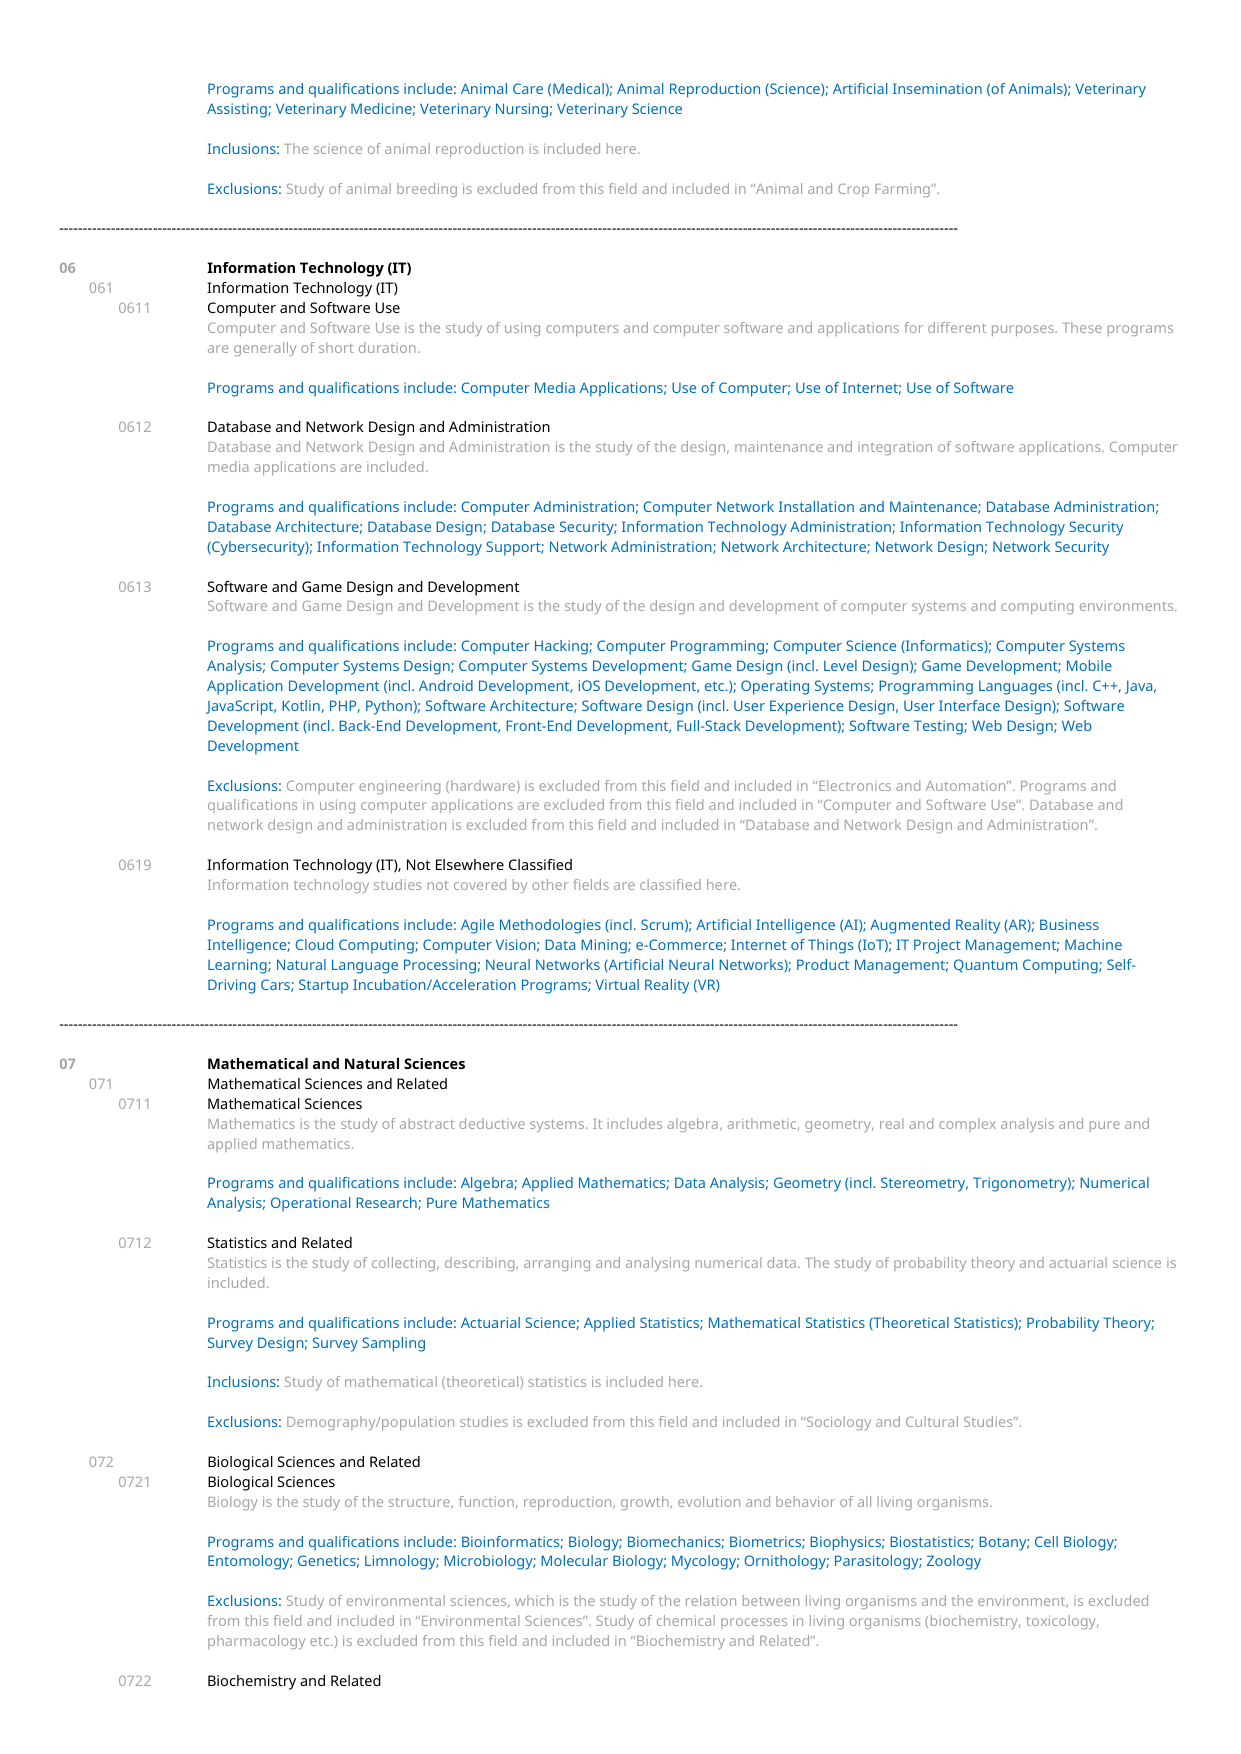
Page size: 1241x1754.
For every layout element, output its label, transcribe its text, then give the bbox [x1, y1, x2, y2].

text Mathematics is the study of abstract deductive systems. It includes algebra, arithmetic, geometry, real and complex analysis and pure and applied mathematics. [207, 1113, 1181, 1153]
text Programs and qualifications include: Algebra; Applied Mathematics; Data Analysis; Geometry (incl. Stereometry, Trigonometry); Numerical Analysis; Operational Research; Pure Mathematics [207, 1173, 1181, 1213]
text 07 Mathematical and Natural Sciences [59, 1054, 1181, 1074]
text 0711 Mathematical Sciences [118, 1094, 1181, 1113]
text Programs and qualifications include: Bioinformatics; Biology; Biomechanics; Biometrics; Biophysics; Biostatistics; Botany; Cell Biology; Entomology; Genetics; Limnology; Microbiology; Molecular Biology; Mycology; Ornithology; Parasitology; Zoology [207, 1531, 1181, 1571]
text 0712 Statistics and Related [118, 1233, 1181, 1253]
text 06 Information Technology (IT) [59, 258, 1181, 278]
text 0722 Biochemistry and Related [118, 1671, 1181, 1691]
text 0611 Computer and Software Use [118, 298, 1181, 318]
text 0613 Software and Game Design and Development [118, 576, 1181, 596]
text Inclusions: The science of animal reproduction is included here. [207, 139, 1181, 158]
text Biology is the study of the structure, function, reproduction, growth, evolution and behavior of all living organisms. [207, 1492, 1181, 1511]
text Programs and qualifications include: Agile Methodologies (incl. Scrum); Artificial Intelligence (AI); Augmented Reality (AR); Business Intelligence; Cloud Computing; Computer Vision; Data Mining; e-Commerce; Internet of Things (IoT); IT Project Management; Machine Learning; Natural Language Processing; Neural Networks (Artificial Neural Networks); Product Management; Quantum Computing; Self-Driving Cars; Startup Incubation/Acceleration Programs; Virtual Reality (VR) [207, 914, 1181, 994]
text Inclusions: Study of mathematical (theoretical) statistics is included here. [207, 1372, 1181, 1392]
text Exclusions: Demography/population studies is excluded from this field and included in “Sociology and Cultural Studies”. [207, 1412, 1181, 1432]
text ------------------------------------------------------------------------------------------------------------------------------------------------------------------------------------------------ [59, 218, 1181, 238]
text Statistics is the study of collecting, describing, arranging and analysing numerical data. The study of probability theory and actuarial science is included. [207, 1253, 1181, 1293]
text Software and Game Design and Development is the study of the design and development of computer systems and computing environments. [207, 596, 1181, 616]
text ------------------------------------------------------------------------------------------------------------------------------------------------------------------------------------------------ [59, 1014, 1181, 1034]
text Programs and qualifications include: Computer Administration; Computer Network Installation and Maintenance; Database Administration; Database Architecture; Database Design; Database Security; Information Technology Administration; Information Technology Security (Cybersecurity); Information Technology Support; Network Administration; Network Architecture; Network Design; Network Security [207, 497, 1181, 556]
text 061 Information Technology (IT) [89, 278, 1181, 298]
text 071 Mathematical Sciences and Related [89, 1074, 1181, 1094]
text Programs and qualifications include: Computer Hacking; Computer Programming; Computer Science (Informatics); Computer Systems Analysis; Computer Systems Design; Computer Systems Development; Game Design (incl. Level Design); Game Development; Mobile Application Development (incl. Android Development, iOS Development, etc.); Operating Systems; Programming Languages (incl. C++, Java, JavaScript, Kotlin, PHP, Python); Software Architecture; Software Design (incl. User Experience Design, User Interface Design); Software Development (incl. Back-End Development, Front-End Development, Full-Stack Development); Software Testing; Web Design; Web Development [207, 636, 1181, 755]
text Exclusions: Study of animal breeding is excluded from this field and included in “Animal and Crop Farming”. [207, 178, 1181, 198]
text Programs and qualifications include: Computer Media Applications; Use of Computer; Use of Internet; Use of Software [207, 377, 1181, 397]
text Exclusions: Computer engineering (hardware) is excluded from this field and included in “Electronics and Automation”. Programs and qualifications in using computer applications are excluded from this field and included in “Computer and Software Use”. Database and network design and administration is excluded from this field and included in “Database and Network Design and Administration”. [207, 775, 1181, 835]
text Database and Network Design and Administration is the study of the design, maintenance and integration of software applications. Computer media applications are included. [207, 437, 1181, 477]
text Exclusions: Study of environmental sciences, which is the study of the relation between living organisms and the environment, is excluded from this field and included in “Environmental Sciences”. Study of chemical processes in living organisms (biochemistry, toxicology, pharmacology etc.) is excluded from this field and included in “Biochemistry and Related”. [207, 1591, 1181, 1651]
text 0612 Database and Network Design and Administration [118, 417, 1181, 437]
text 072 Biological Sciences and Related [89, 1452, 1181, 1472]
text 0721 Biological Sciences [118, 1472, 1181, 1492]
text Computer and Software Use is the study of using computers and computer software and applications for different purposes. These programs are generally of short duration. [207, 318, 1181, 357]
text 0619 Information Technology (IT), Not Elsewhere Classified [118, 855, 1181, 875]
text Programs and qualifications include: Animal Care (Medical); Animal Reproduction (Science); Artificial Insemination (of Animals); Veterinary Assisting; Veterinary Medicine; Veterinary Nursing; Veterinary Science [207, 79, 1181, 119]
text Programs and qualifications include: Actuarial Science; Applied Statistics; Mathematical Statistics (Theoretical Statistics); Probability Theory; Survey Design; Survey Sampling [207, 1312, 1181, 1352]
text Information technology studies not covered by other fields are classified here. [207, 875, 1181, 895]
